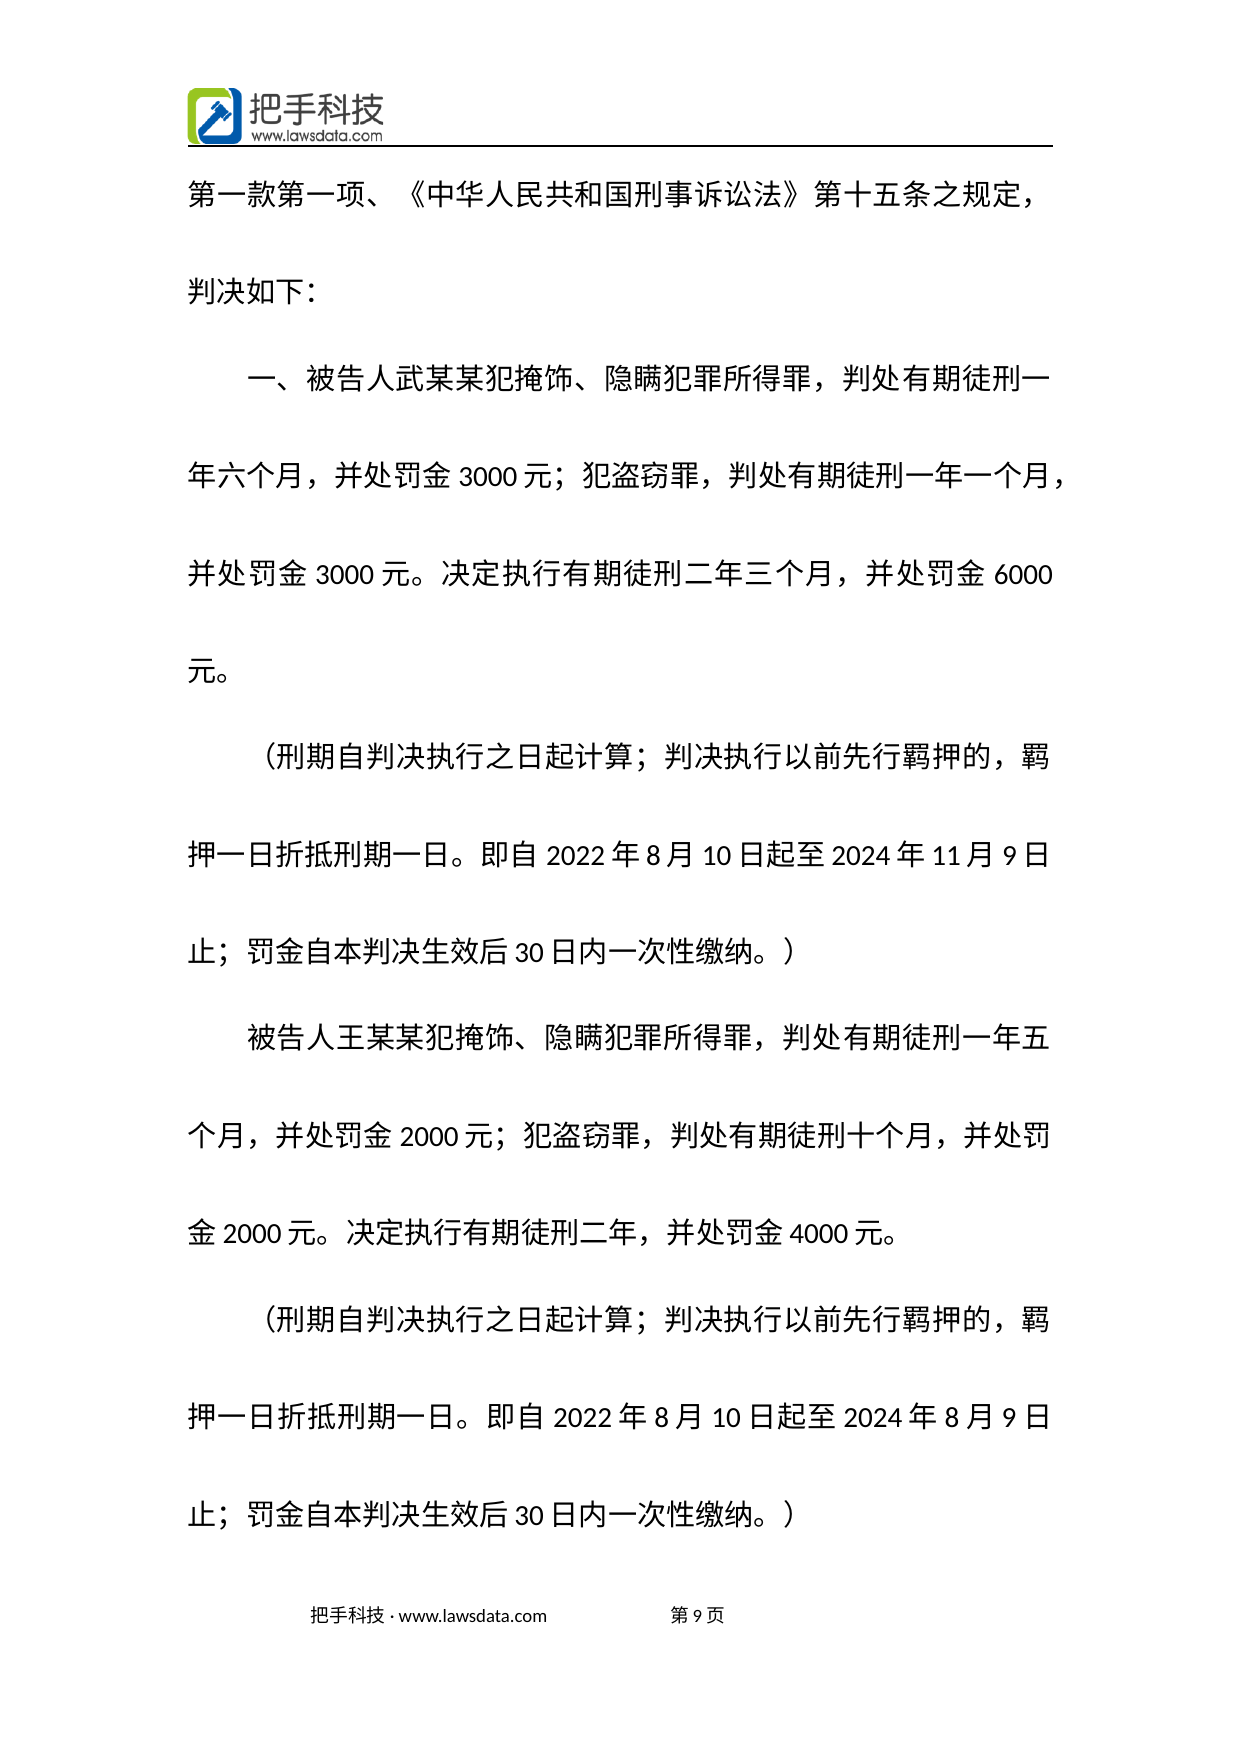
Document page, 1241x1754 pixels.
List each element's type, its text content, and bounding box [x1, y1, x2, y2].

text 一、被告人武某某犯掩饰、隐瞒犯罪所得罪，判处有期徒刑一年六个月，并处罚金3000元；犯盗窃罪，判处有期徒刑一年一个月，并处罚金3000元。决定执行有期徒刑二年三个月，并处罚金6000元。 [187, 344, 1053, 701]
text （刑期自判决执行之日起计算；判决执行以前先行羁押的，羁押一日折抵刑期一日。即自2022年8月10日起至2024年8月9日止；罚金自本判决生效后30日内一次性缴纳。） [187, 1285, 1053, 1545]
text 被告人王某某犯掩饰、隐瞒犯罪所得罪，判处有期徒刑一年五个月，并处罚金2000元；犯盗窃罪，判处有期徒刑十个月，并处罚金2000元。决定执行有期徒刑二年，并处罚金4000元。 [187, 1004, 1053, 1264]
picture [187, 88, 384, 144]
text （刑期自判决执行之日起计算；判决执行以前先行羁押的，羁押一日折抵刑期一日。即自2022年8月10日起至2024年11月9日止；罚金自本判决生效后30日内一次性缴纳。） [187, 722, 1053, 982]
